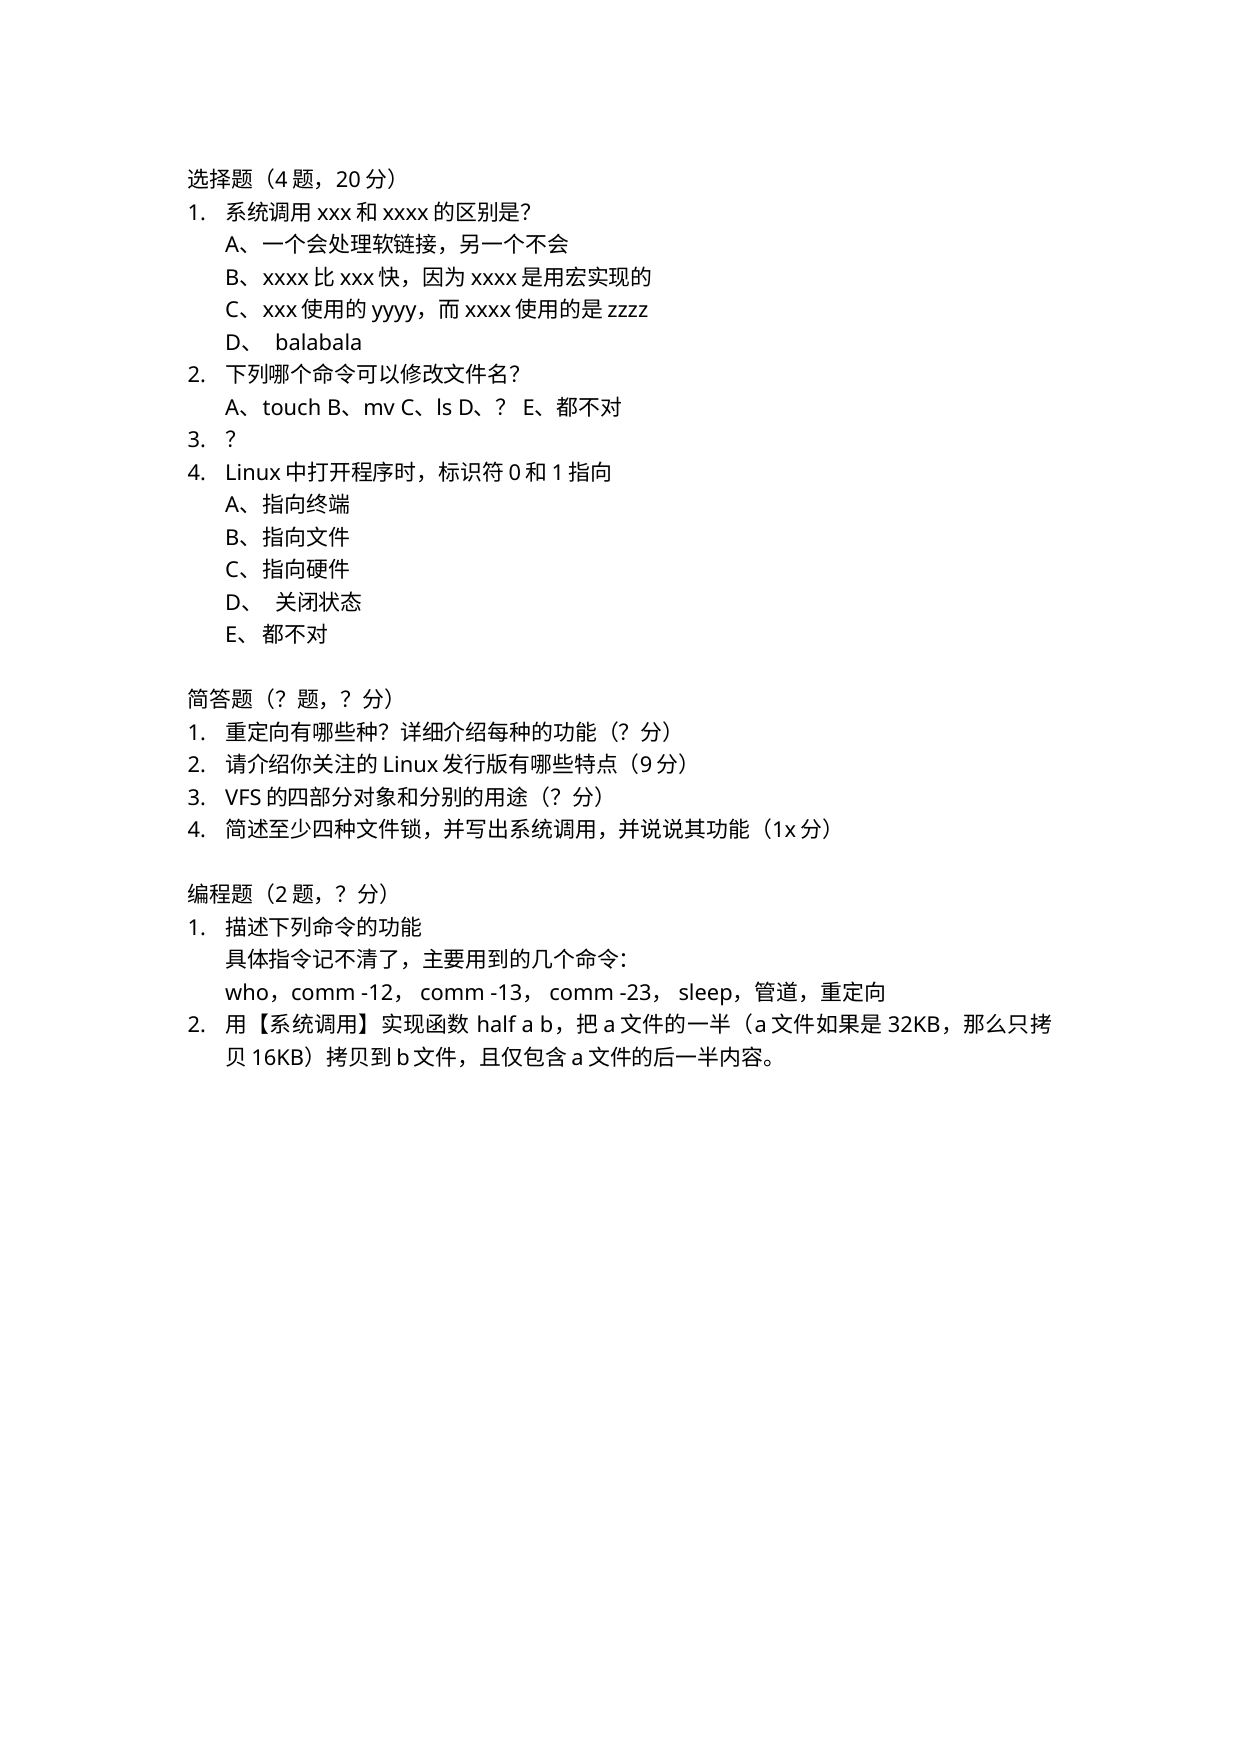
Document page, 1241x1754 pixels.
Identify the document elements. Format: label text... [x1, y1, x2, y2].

list 指向文件 [225, 519, 1053, 552]
list 重定向有哪些种？详细介绍每种的功能（？分） [187, 714, 1053, 747]
list 请介绍你关注的Linux发行版有哪些特点（9分） [187, 747, 1053, 779]
list 指向硬件 [225, 552, 1053, 584]
list ？ [187, 422, 1053, 454]
list xxx使用的yyyy，而xxxx使用的是zzzz [225, 292, 1053, 324]
list balabala [225, 324, 1053, 357]
list 下列哪个命令可以修改文件名？ [187, 357, 1053, 389]
list who，comm -12， comm -13， comm -23， sleep，管道，重定向 [225, 974, 1053, 1007]
list 都不对 [225, 617, 1053, 649]
list 具体指令记不清了，主要用到的几个命令： [225, 942, 1053, 974]
list 系统调用xxx和xxxx的区别是？ [187, 194, 1053, 227]
list 用【系统调用】实现函数 half a b，把a文件的一半（a文件如果是32KB，那么只拷贝16KB）拷贝到b文件，且仅包含a文件的后一半内容。 [187, 1007, 1053, 1072]
list 一个会处理软链接，另一个不会 [225, 227, 1053, 259]
list 描述下列命令的功能 [187, 909, 1053, 942]
list 指向终端 [225, 487, 1053, 519]
list xxxx比xxx快，因为xxxx是用宏实现的 [225, 259, 1053, 292]
list touch B、mv C、ls D、？ E、都不对 [225, 389, 1053, 422]
text 选择题（4题，20分） [187, 162, 1053, 194]
list 关闭状态 [225, 584, 1053, 617]
list VFS的四部分对象和分别的用途（？分） [187, 779, 1053, 812]
text 编程题（2题，？分） [187, 877, 1053, 909]
text 简答题（？题，？分） [187, 682, 1053, 714]
list Linux中打开程序时，标识符0和1指向 [187, 454, 1053, 487]
list 简述至少四种文件锁，并写出系统调用，并说说其功能（1x分） [187, 812, 1053, 844]
